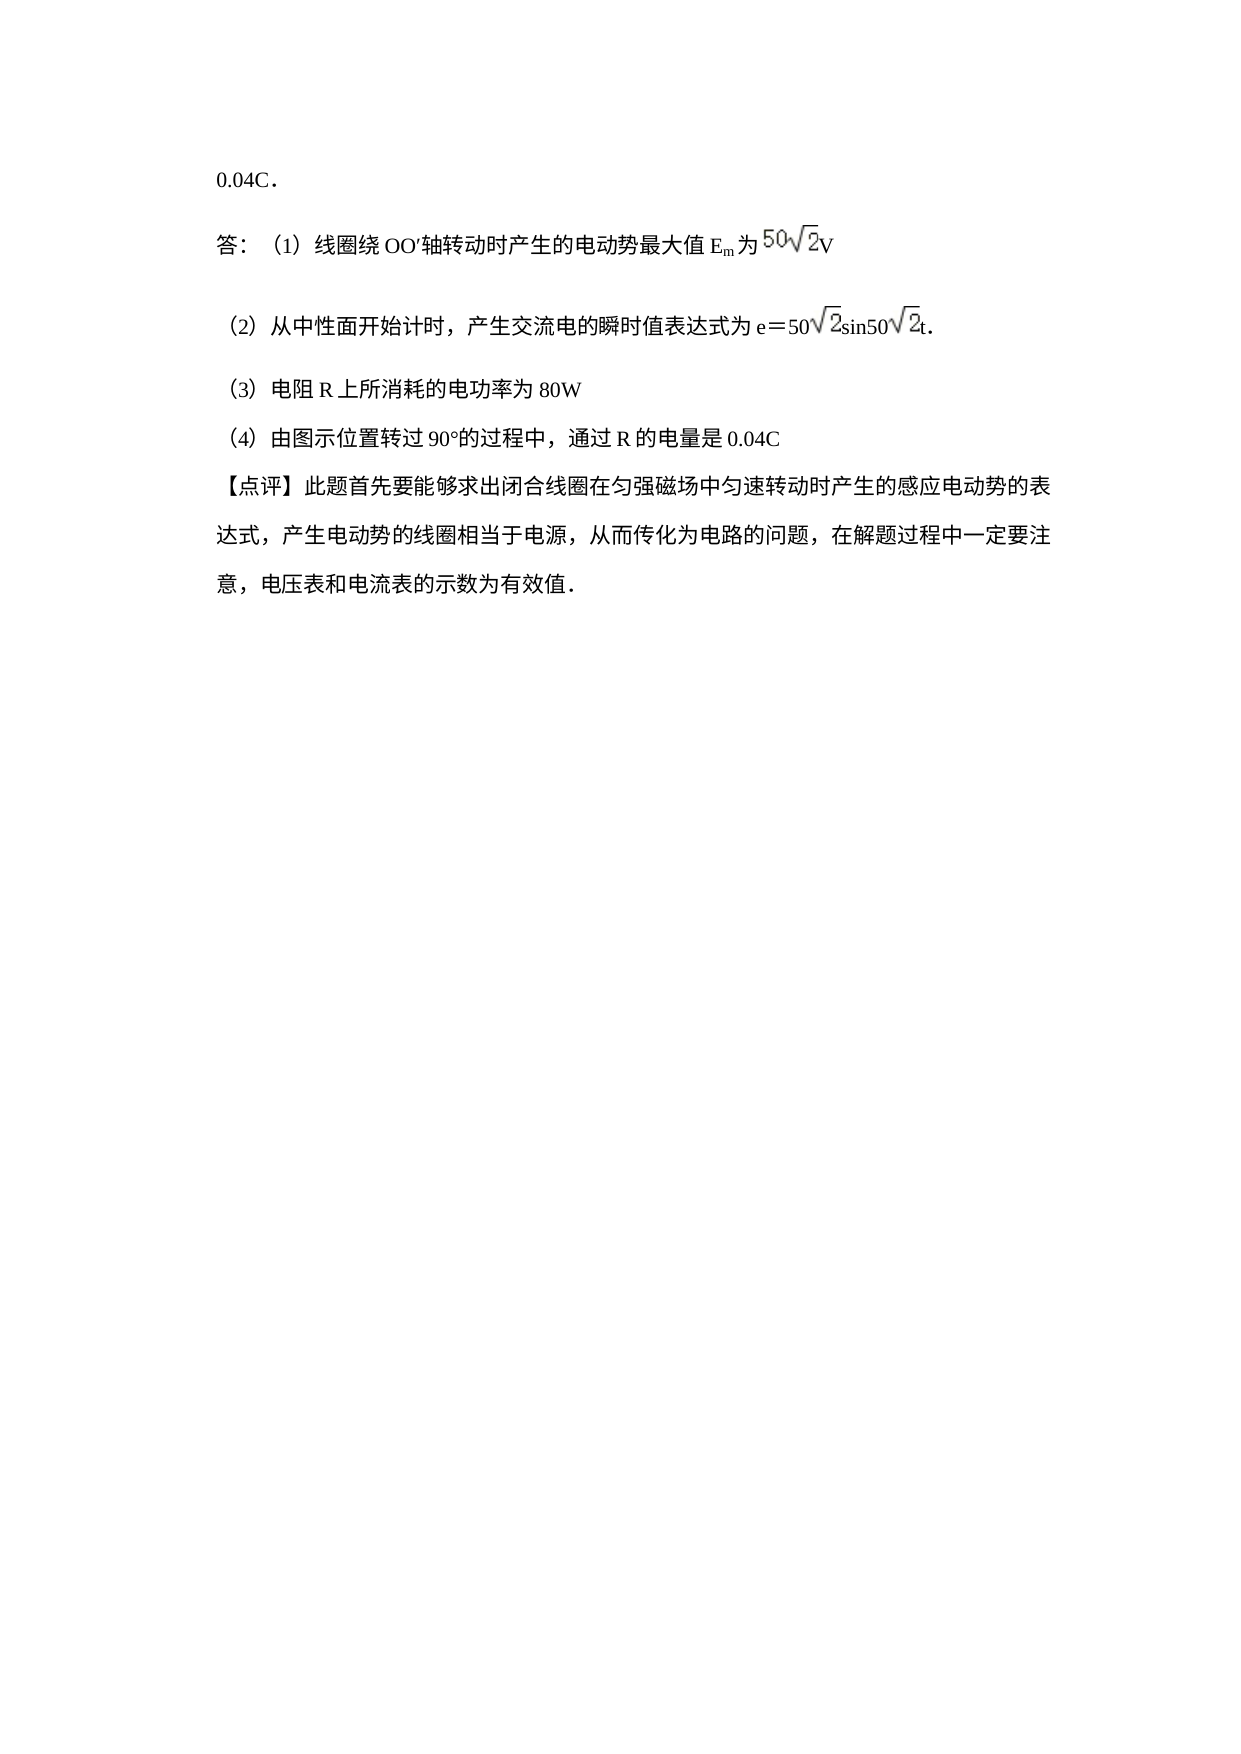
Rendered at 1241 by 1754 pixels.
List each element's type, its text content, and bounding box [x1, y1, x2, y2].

text （2）从中性面开始计时，产生交流电的瞬时值表达式为e＝50sin50t． [216, 291, 1053, 356]
picture [809, 306, 841, 335]
picture [888, 306, 920, 335]
text 答：（1）线圈绕OO′轴转动时产生的电动势最大值Em为V [216, 210, 1053, 275]
text 【点评】此题首先要能够求出闭合线圈在匀强磁场中匀速转动时产生的感应电动势的表达式，产生电动势的线圈相当于电源，从而传化为电路的问题，在解题过程中一定要注意，电压表和电流表的示数为有效值． [216, 469, 1053, 599]
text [216, 162, 1053, 194]
text （4）由图示位置转过90°的过程中，通过R的电量是0.04C [216, 420, 1053, 453]
picture [758, 225, 819, 254]
text （3）电阻R上所消耗的电功率为80W [216, 372, 1053, 404]
